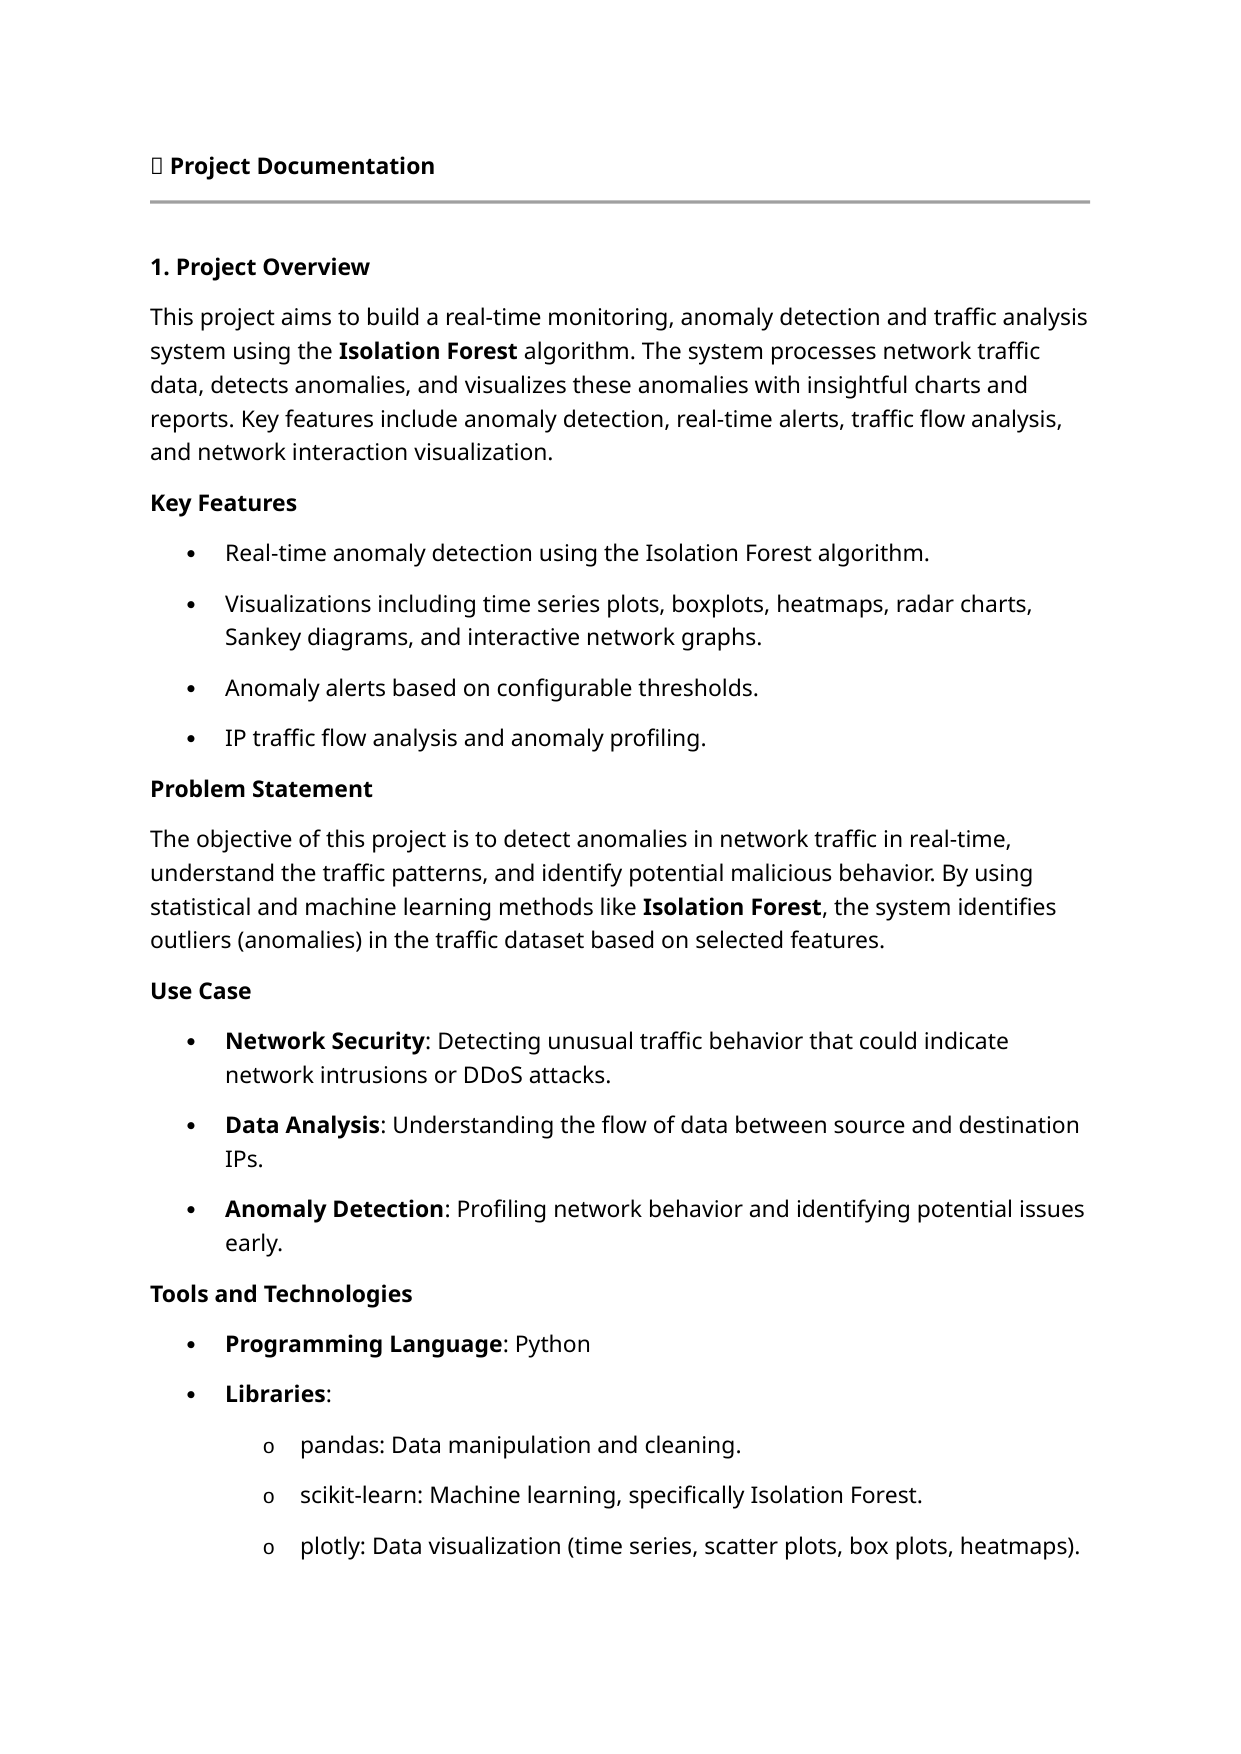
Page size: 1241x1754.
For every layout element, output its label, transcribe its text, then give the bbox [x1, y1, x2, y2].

list IP traffic flow analysis and anomaly profiling. [187, 722, 1090, 753]
list Libraries: [187, 1378, 1090, 1409]
text Use Case [150, 974, 1090, 1006]
text This project aims to build a real-time monitoring, anomaly detection and traffic analysis system using the Isolation Forest algorithm. The system processes network traffic data, detects anomalies, and visualizes these anomalies with insightful charts and reports. Key features include anomaly detection, real-time alerts, traffic flow analysis, and network interaction visualization. [150, 301, 1090, 467]
list Anomaly Detection: Profiling network behavior and identifying potential issues early. [187, 1193, 1090, 1258]
list Real-time anomaly detection using the Isolation Forest algorithm. [187, 537, 1090, 568]
list Visualizations including time series plots, boxplots, heatmaps, radar charts, Sankey diagrams, and interactive network graphs. [187, 587, 1090, 652]
text Key Features [150, 487, 1090, 518]
text Problem Statement [150, 772, 1090, 804]
list scikit-learn: Machine learning, specifically Isolation Forest. [262, 1479, 1090, 1510]
list Data Analysis: Understanding the flow of data between source and destination IPs. [187, 1109, 1090, 1174]
list Anomaly alerts based on configurable thresholds. [187, 672, 1090, 703]
list Network Security: Detecting unusual traffic behavior that could indicate network intrusions or DDoS attacks. [187, 1025, 1090, 1090]
list Programming Language: Python [187, 1328, 1090, 1359]
text 1. Project Overview [150, 251, 1090, 282]
list pandas: Data manipulation and cleaning. [262, 1429, 1090, 1460]
text 📘 Project Documentation [150, 150, 1090, 181]
text The objective of this project is to detect anomalies in network traffic in real-time, understand the traffic patterns, and identify potential malicious behavior. By using statistical and machine learning methods like Isolation Forest, the system identifies outliers (anomalies) in the traffic dataset based on selected features. [150, 823, 1090, 955]
list plotly: Data visualization (time series, scatter plots, box plots, heatmaps). [262, 1529, 1090, 1561]
text Tools and Technologies [150, 1277, 1090, 1309]
